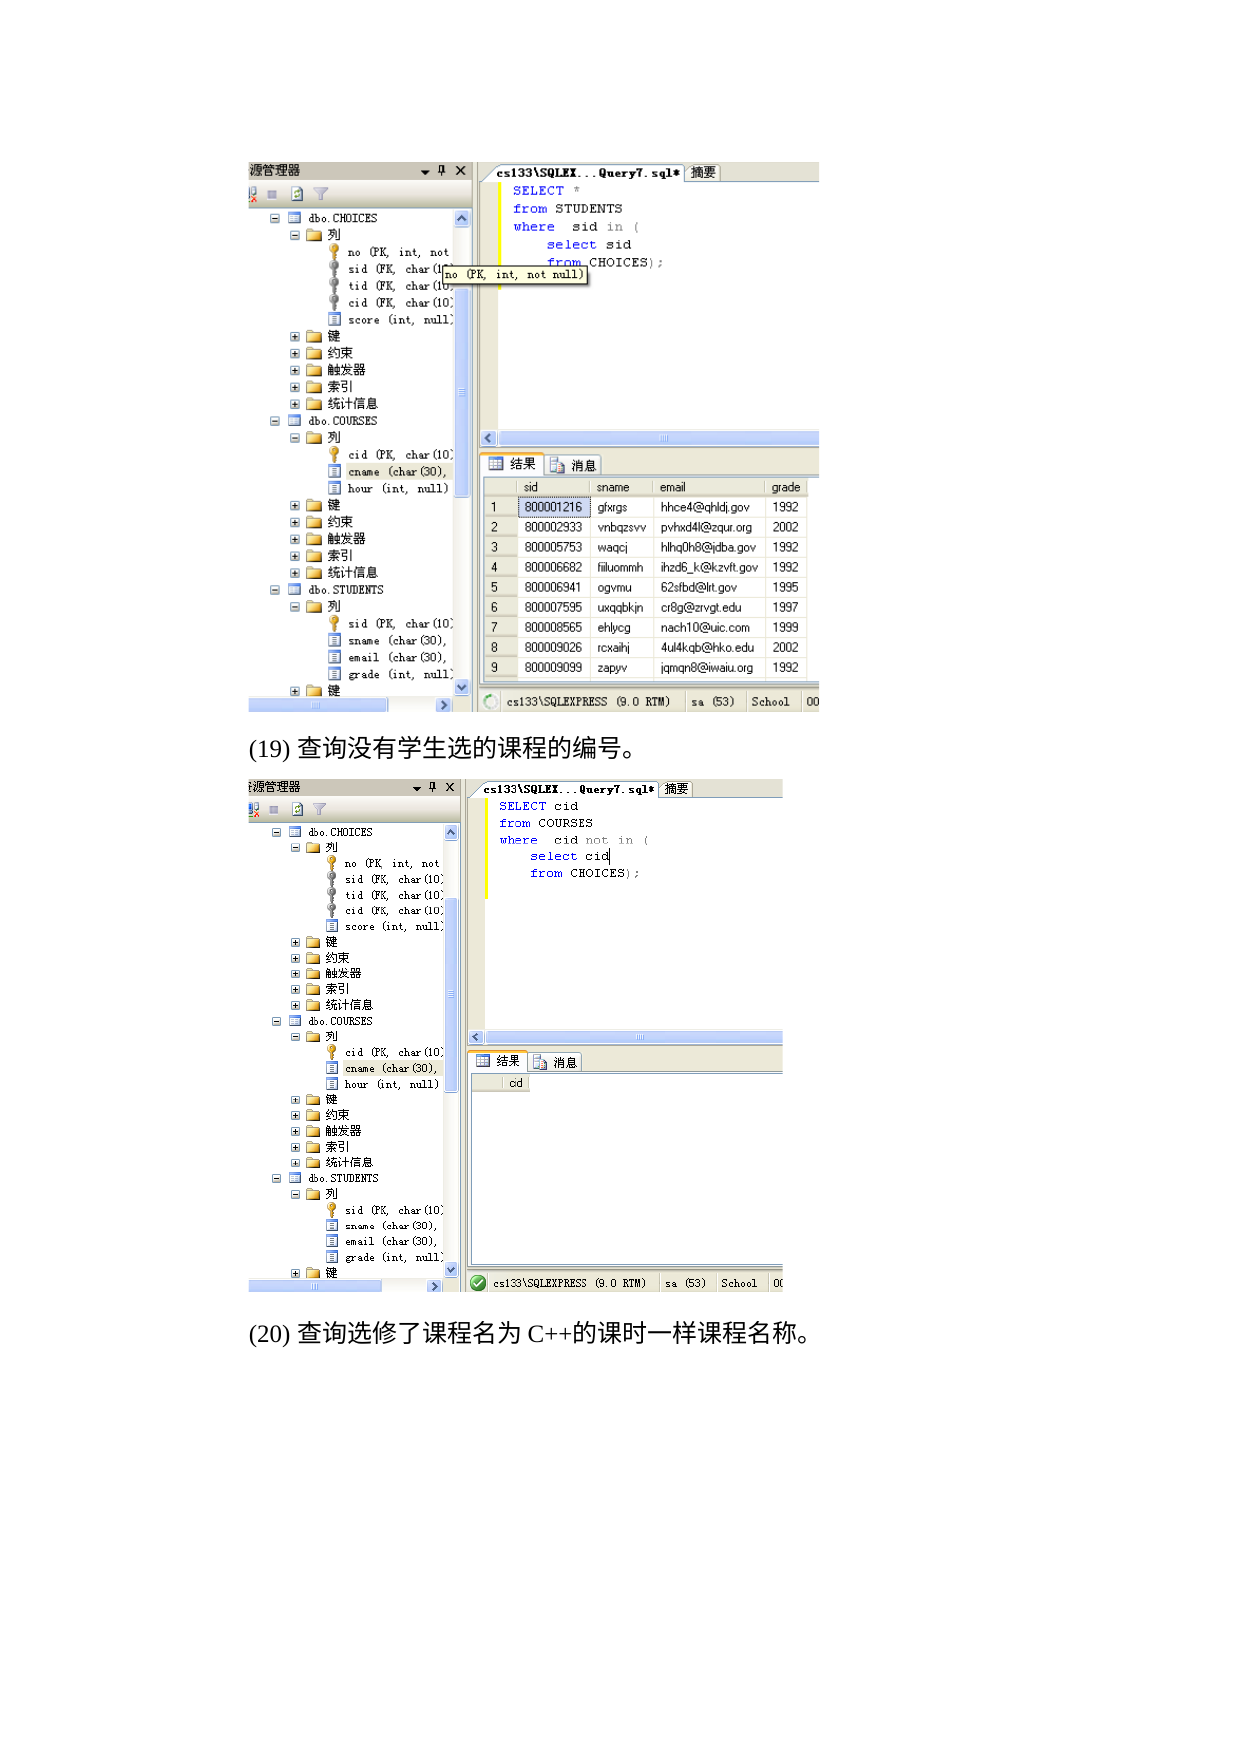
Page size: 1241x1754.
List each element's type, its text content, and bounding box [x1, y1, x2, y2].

text (20) 查询选修了课程名为C++的课时一样课程名称。 [248, 1299, 1053, 1364]
picture [248, 162, 820, 712]
text (19) 查询没有学生选的课程的编号。 [248, 714, 1053, 779]
picture [248, 779, 783, 1292]
